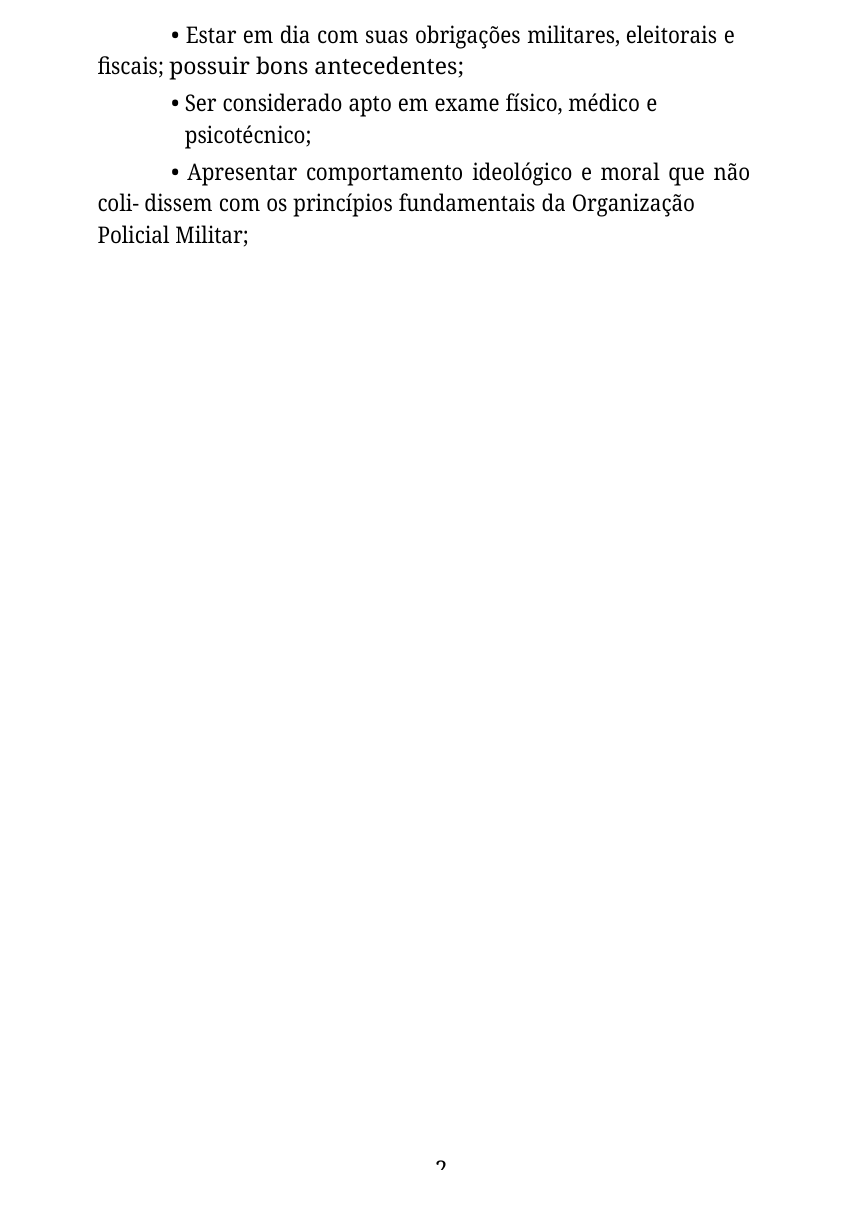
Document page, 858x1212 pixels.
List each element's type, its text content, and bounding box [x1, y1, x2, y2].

list Estar em dia com suas obrigações militares, eleitorais e fiscais; possuir bons antecedentes; [97, 19, 761, 81]
list Ser considerado apto em exame físico, médico e psicotécnico; [171, 87, 778, 150]
list Apresentar comportamento ideológico e moral que não coli- dissem com os princípios fundamentais da Organização Policial Militar; [97, 156, 760, 250]
